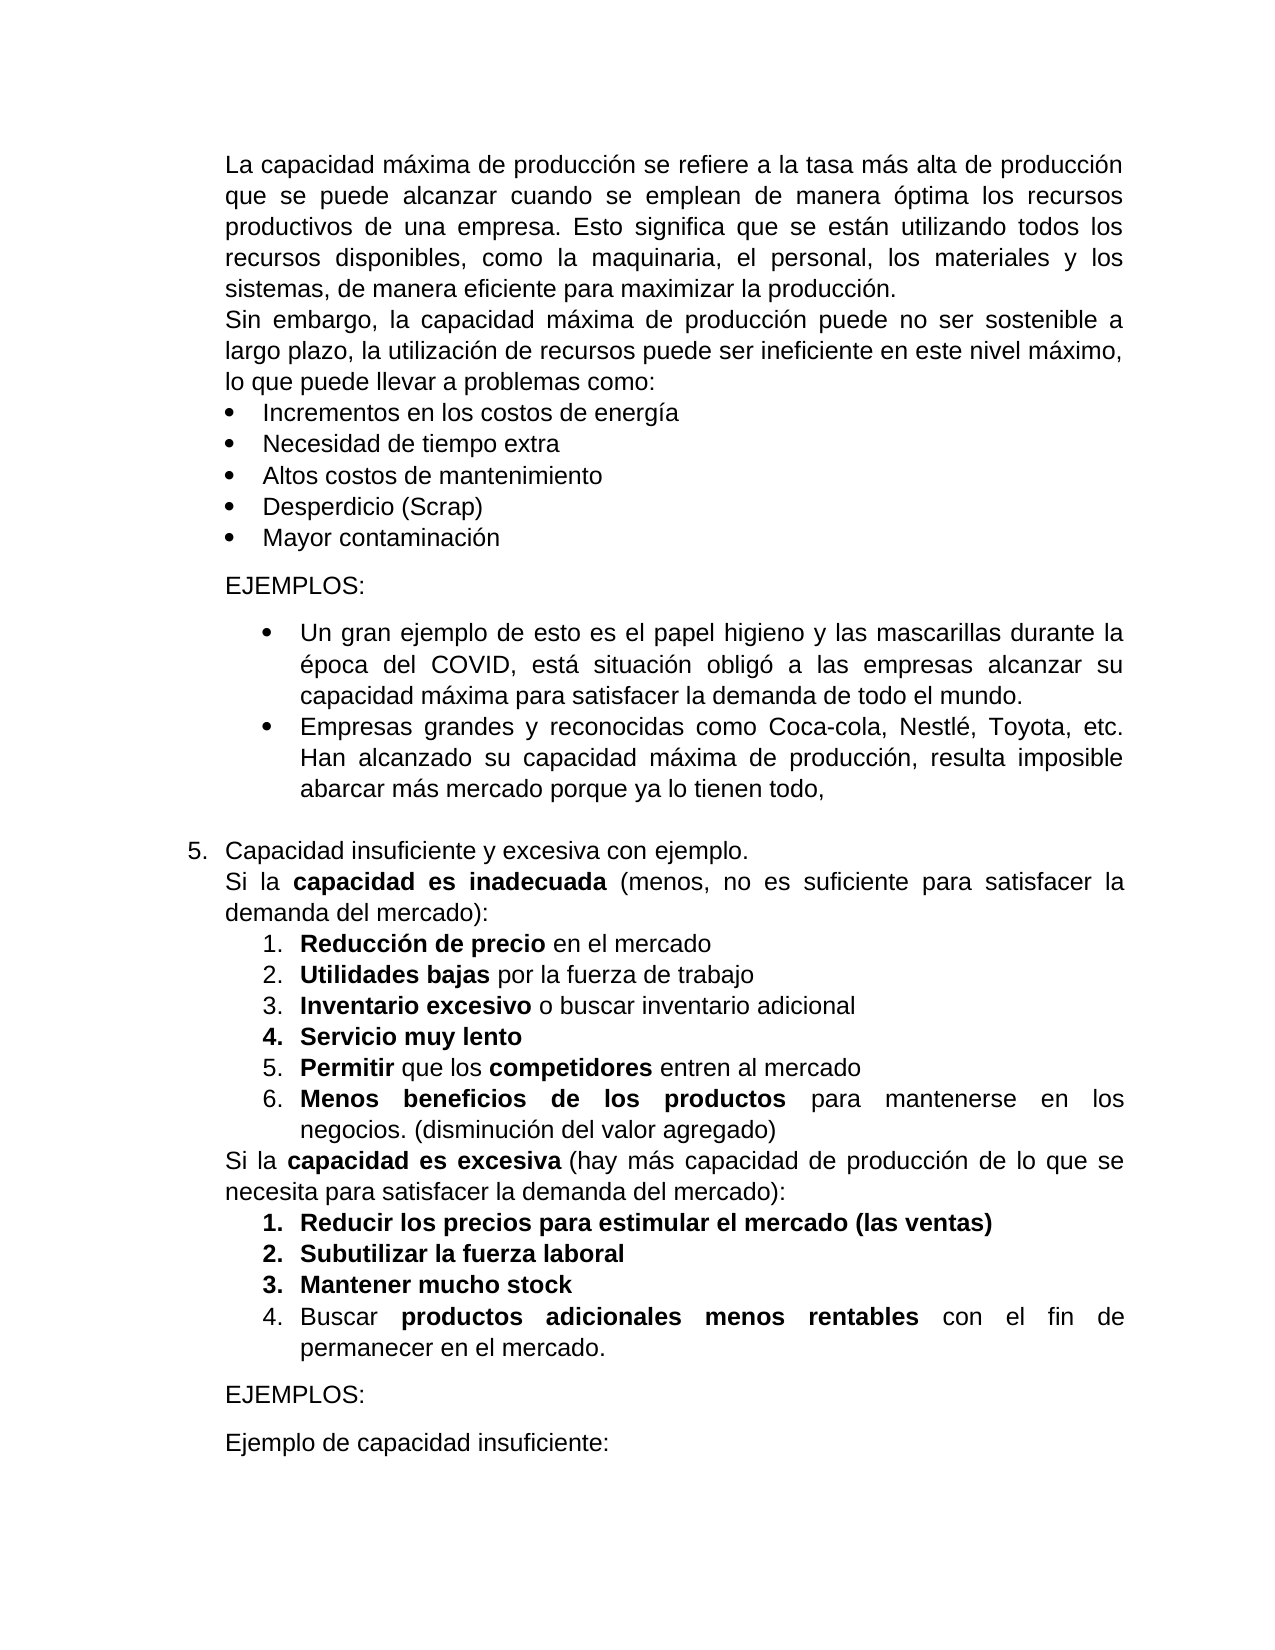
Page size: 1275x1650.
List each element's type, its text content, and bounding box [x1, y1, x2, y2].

list Servicio muy lento [262, 1022, 1125, 1051]
text EJEMPLOS: [225, 1380, 1125, 1409]
list Incrementos en los costos de energía [225, 398, 1125, 427]
list Un gran ejemplo de esto es el papel higieno y las mascarillas durante la época del COVID, está situación obligó a las empresas alcanzar su capacidad máxima para satisfacer la demanda de todo el mundo. [262, 618, 1125, 709]
list Reducción de precio en el mercado [262, 929, 1125, 958]
list Sin embargo, la capacidad máxima de producción puede no ser sostenible a largo plazo, la utilización de recursos puede ser ineficiente en este nivel máximo, lo que puede llevar a problemas como: [225, 305, 1125, 396]
list Mantener mucho stock [262, 1271, 1125, 1299]
list Desperdicio (Scrap) [225, 492, 1125, 521]
list Capacidad insuficiente y excesiva con ejemplo. [187, 836, 1125, 865]
list Empresas grandes y reconocidas como Coca-cola, Nestlé, Toyota, etc. Han alcanzado su capacidad máxima de producción, resulta imposible abarcar más mercado porque ya lo tienen todo, [262, 712, 1125, 803]
list Reducir los precios para estimular el mercado (las ventas) [262, 1208, 1125, 1237]
list Necesidad de tiempo extra [225, 429, 1125, 458]
list Altos costos de mantenimiento [225, 461, 1125, 489]
text Ejemplo de capacidad insuficiente: [225, 1428, 1125, 1457]
list Menos beneficios de los productos para mantenerse en los negocios. (disminución del valor agregado) [262, 1084, 1125, 1144]
list Permitir que los competidores entren al mercado [262, 1053, 1125, 1082]
list Mayor contaminación [225, 523, 1125, 552]
list Buscar productos adicionales menos rentables con el fin de permanecer en el mercado. [262, 1302, 1125, 1361]
list Inventario excesivo o buscar inventario adicional [262, 991, 1125, 1020]
list Si la capacidad es excesiva (hay más capacidad de producción de lo que se necesita para satisfacer la demanda del mercado): [225, 1146, 1125, 1206]
list Si la capacidad es inadecuada (menos, no es suficiente para satisfacer la demanda del mercado): [225, 867, 1125, 927]
list Subutilizar la fuerza laboral [262, 1239, 1125, 1268]
list La capacidad máxima de producción se refiere a la tasa más alta de producción que se puede alcanzar cuando se emplean de manera óptima los recursos productivos de una empresa. Esto significa que se están utilizando todos los recursos disponibles, como la maquinaria, el personal, los materiales y los sistemas, de manera eficiente para maximizar la producción. [225, 150, 1125, 303]
text EJEMPLOS: [225, 571, 1125, 599]
list Utilidades bajas por la fuerza de trabajo [262, 960, 1125, 989]
